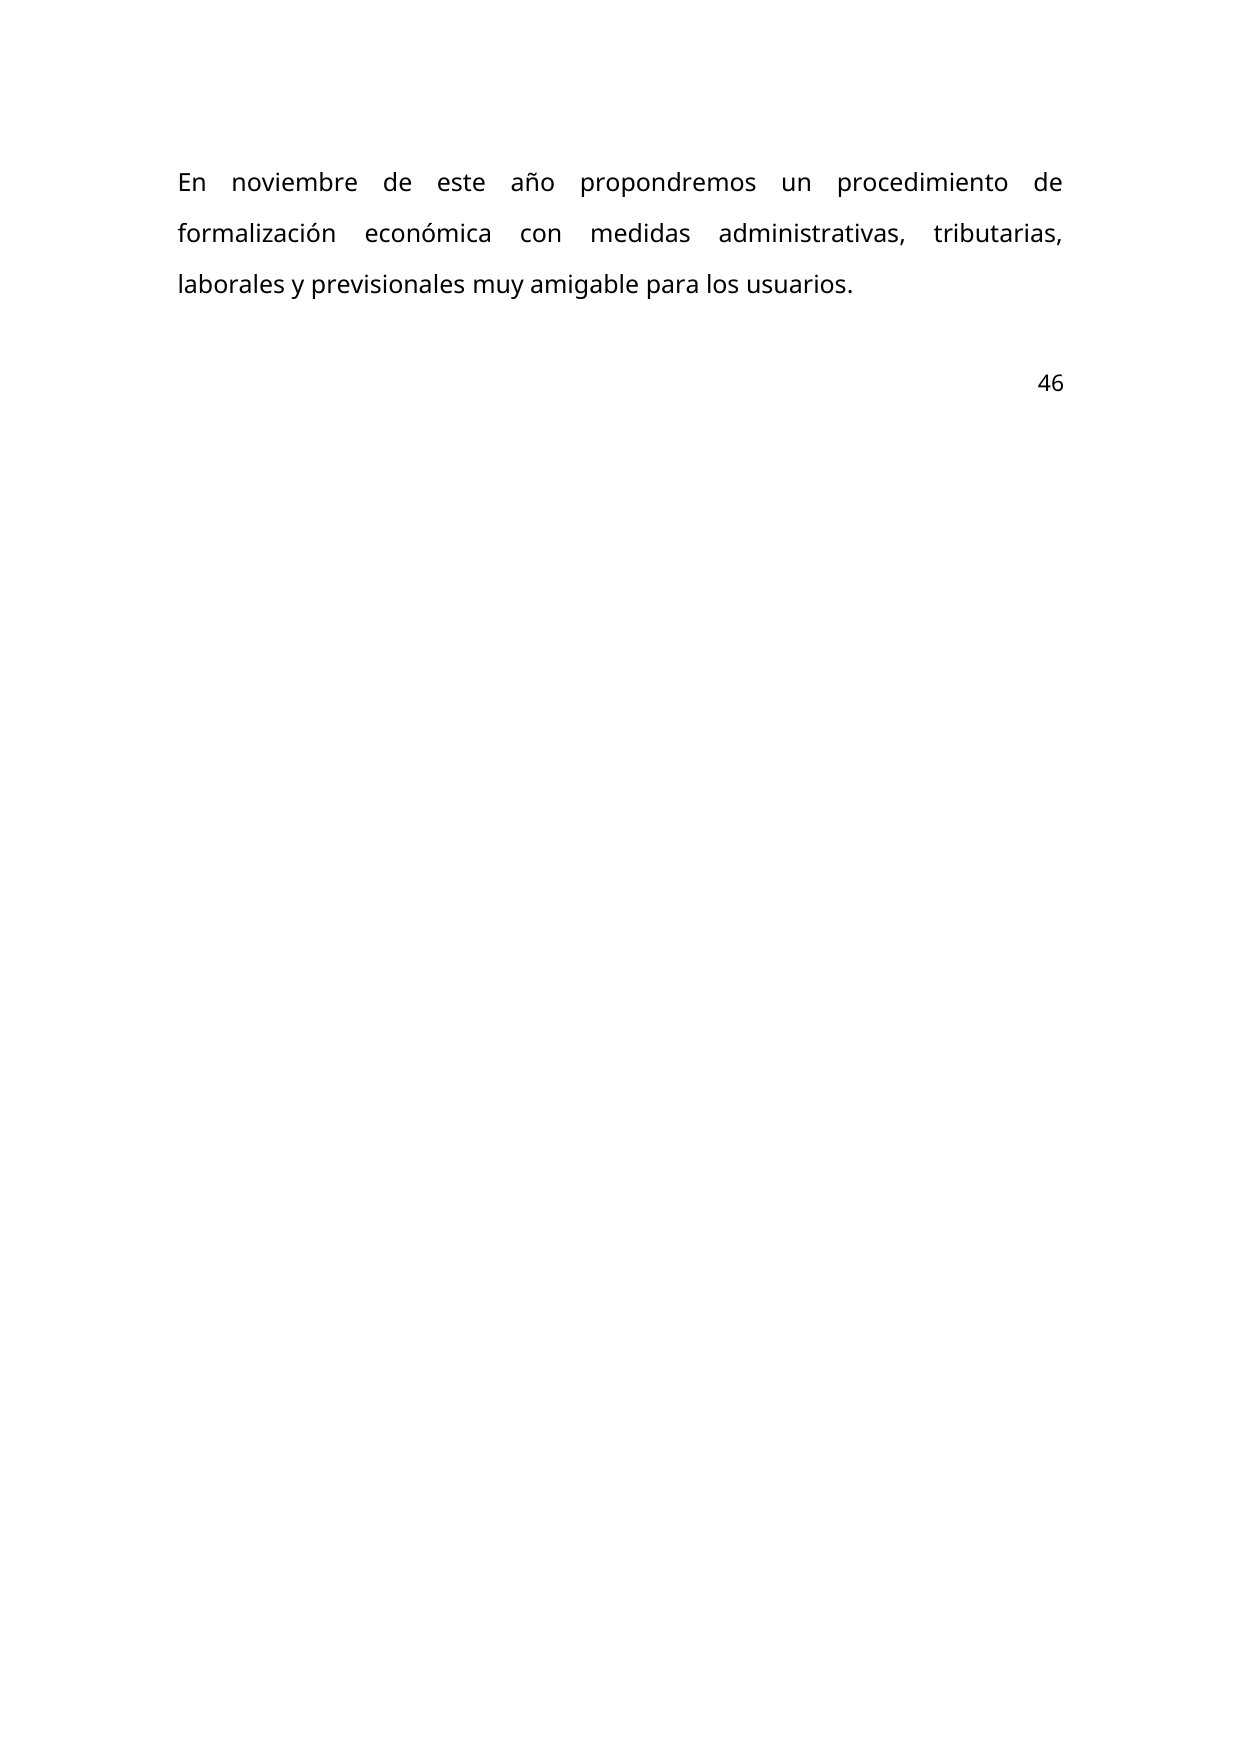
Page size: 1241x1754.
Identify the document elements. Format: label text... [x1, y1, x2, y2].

text 46 [167, 366, 1064, 398]
text En noviembre de este año propondremos un procedimiento de formalización económica con medidas administrativas, tributarias, laborales y previsionales muy amigable para los usuarios. [177, 164, 1063, 301]
